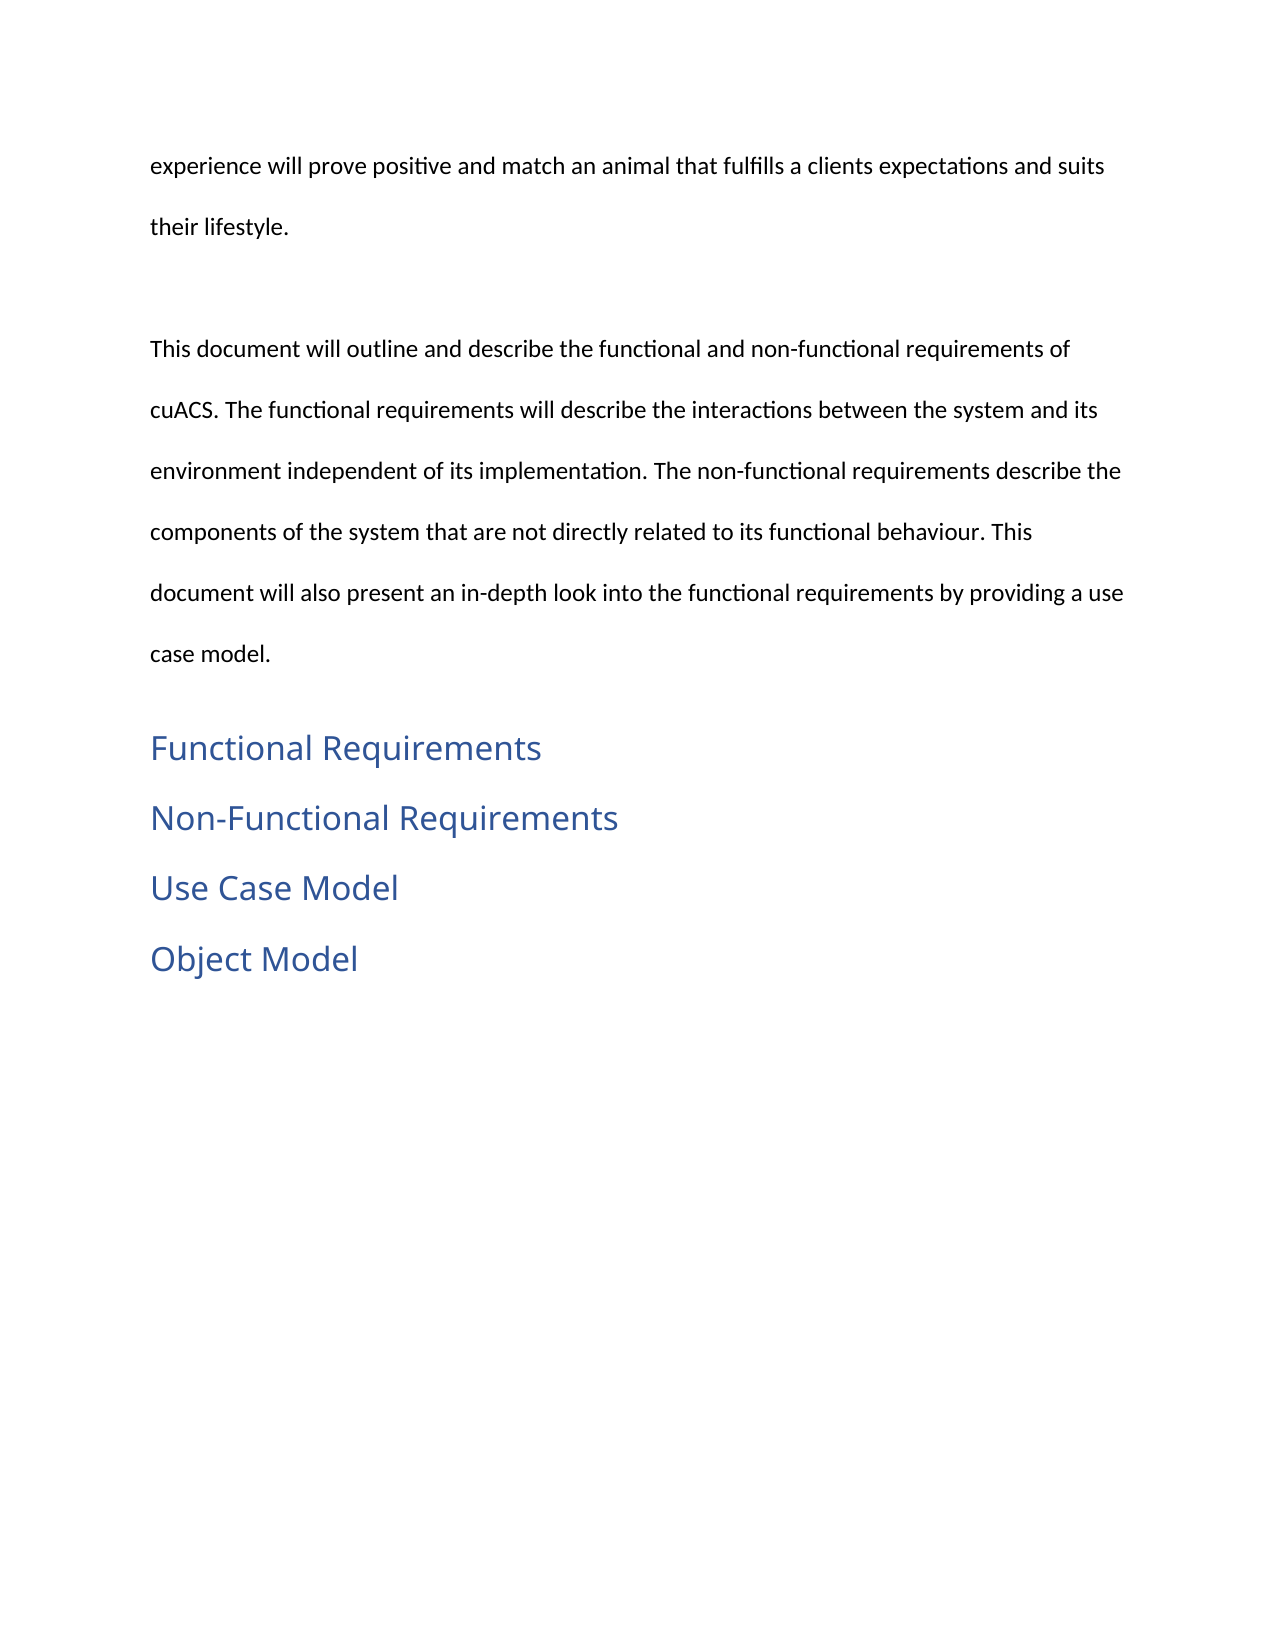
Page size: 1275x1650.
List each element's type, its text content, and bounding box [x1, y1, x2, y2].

subtitle Object Model [150, 936, 1125, 981]
subtitle Use Case Model [150, 865, 1125, 911]
text This document will outline and describe the functional and non-functional requirements of cuACS. The functional requirements will describe the interactions between the system and its environment independent of its implementation. The non-functional requirements describe the components of the system that are not directly related to its functional behaviour. This document will also present an in-depth look into the functional requirements by providing a use case model. [150, 333, 1125, 669]
subtitle Functional Requirements [150, 724, 1125, 770]
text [150, 150, 1125, 242]
subtitle Non-Functional Requirements [150, 795, 1125, 840]
